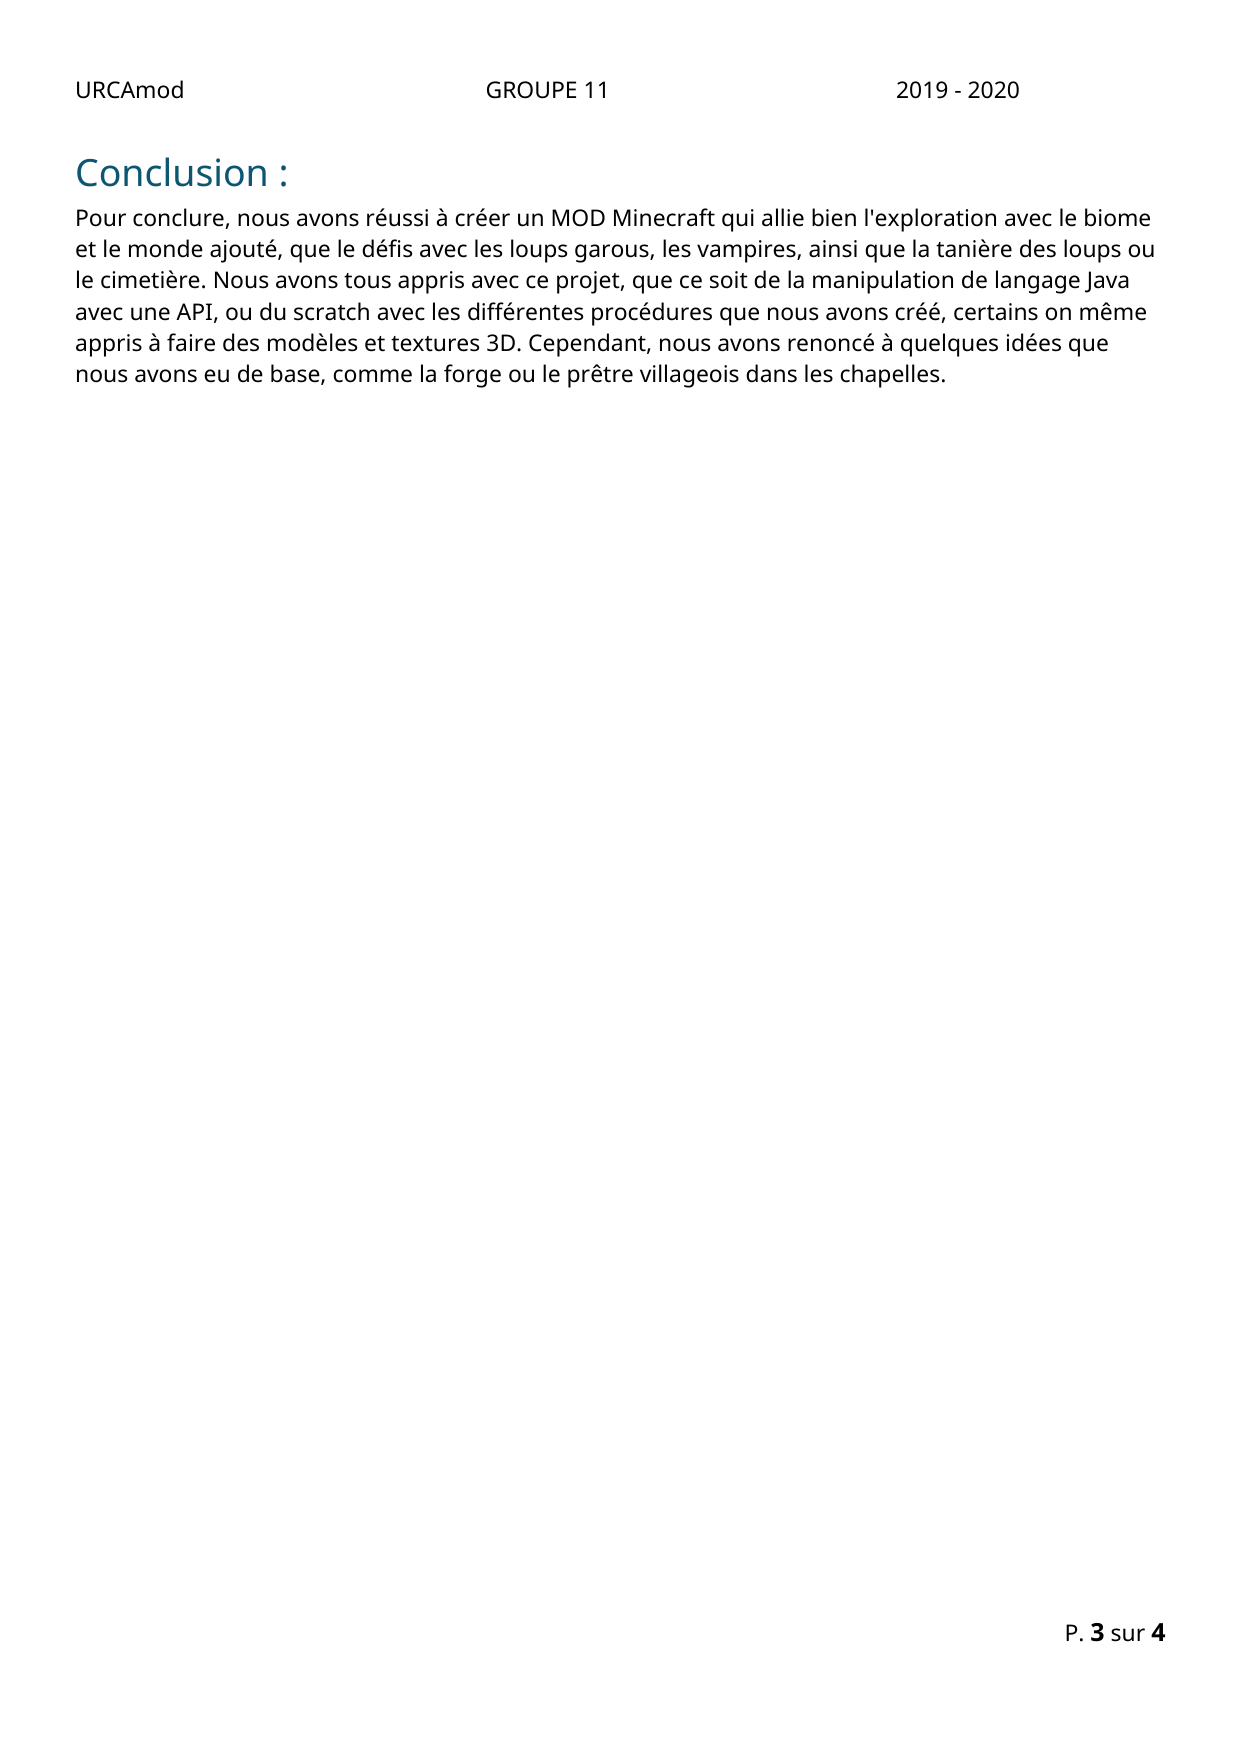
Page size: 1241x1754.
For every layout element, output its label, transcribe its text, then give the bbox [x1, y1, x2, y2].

text Pour conclure, nous avons réussi à créer un MOD Minecraft qui allie bien l'exploration avec le biome et le monde ajouté, que le défis avec les loups garous, les vampires, ainsi que la tanière des loups ou le cimetière. Nous avons tous appris avec ce projet, que ce soit de la manipulation de langage Java avec une API, ou du scratch avec les différentes procédures que nous avons créé, certains on même appris à faire des modèles et textures 3D. Cependant, nous avons renoncé à quelques idées que nous avons eu de base, comme la forge ou le prêtre villageois dans les chapelles. [75, 202, 1165, 389]
subtitle Conclusion : [75, 147, 1165, 198]
